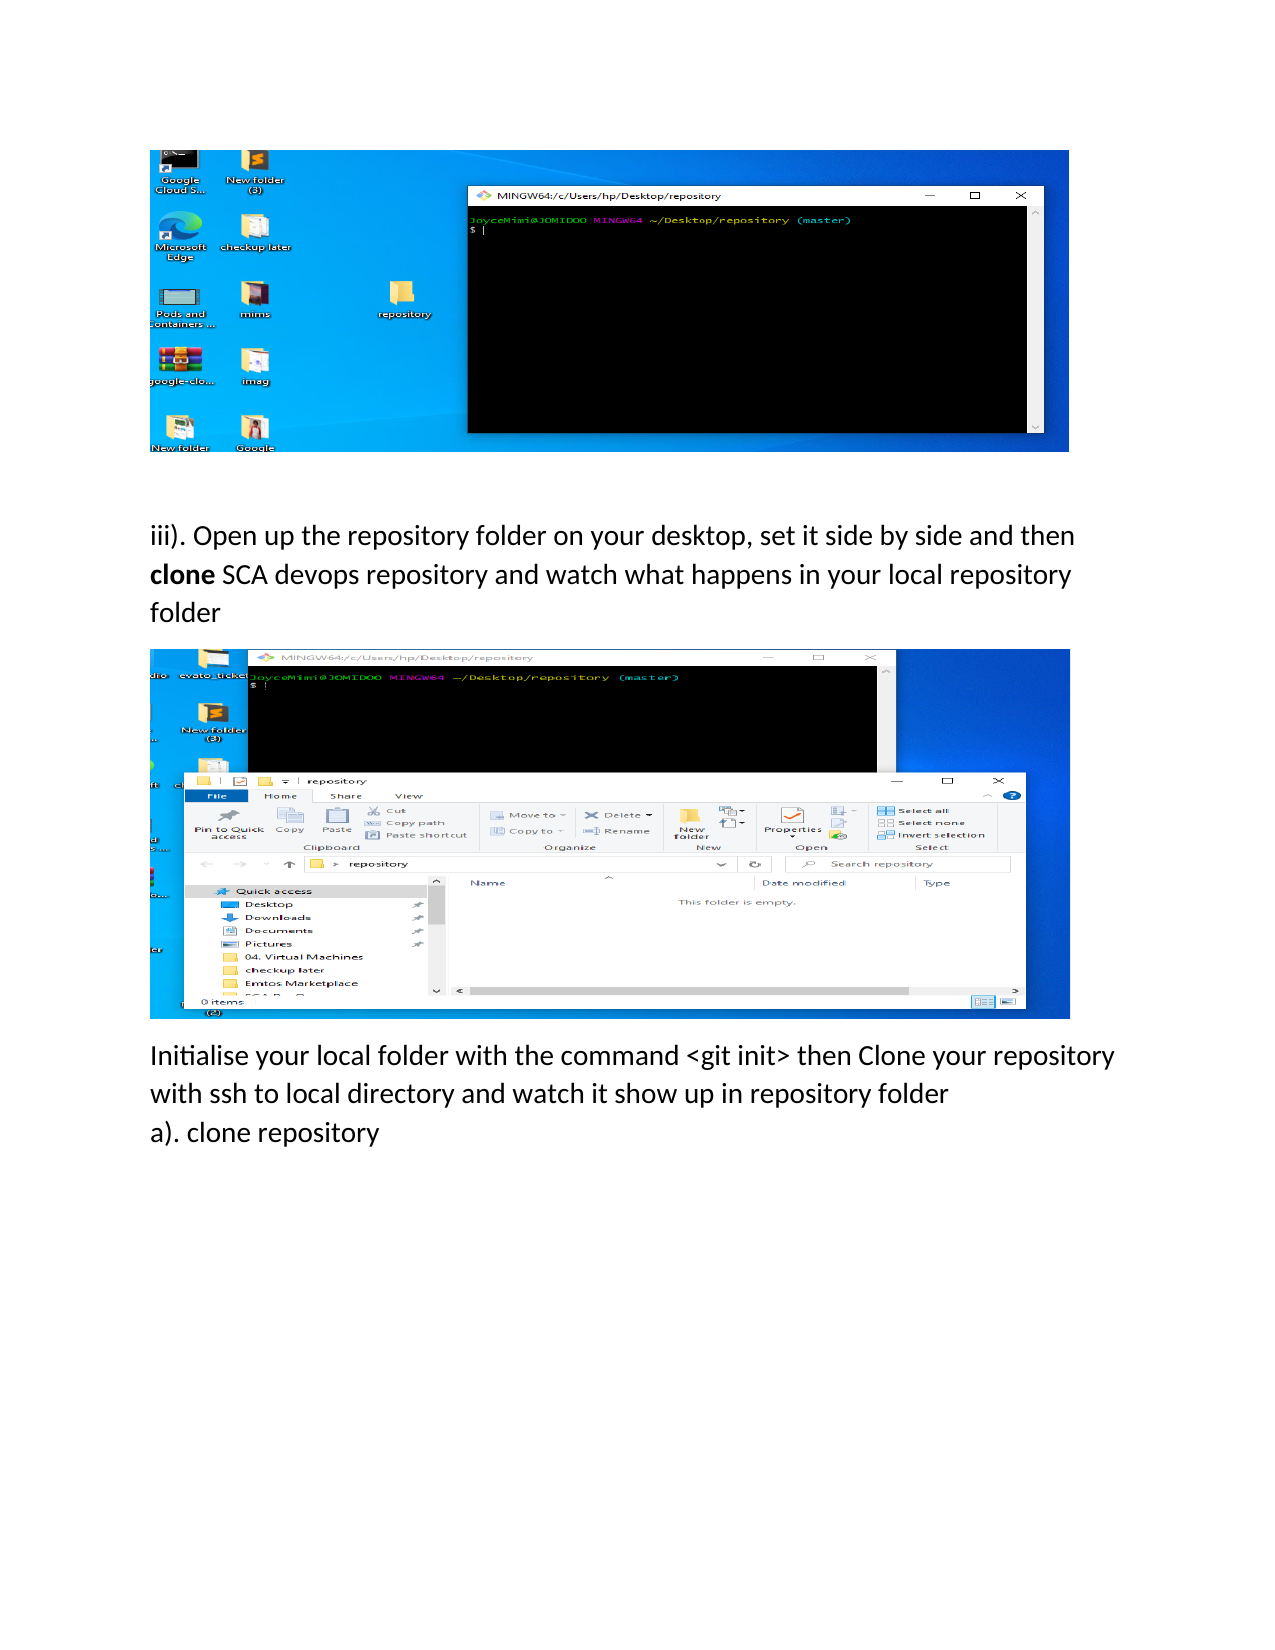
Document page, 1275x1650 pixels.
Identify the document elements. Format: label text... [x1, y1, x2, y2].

picture [242, 349, 268, 372]
picture [160, 212, 201, 239]
picture [236, 150, 268, 170]
picture [167, 416, 193, 439]
picture [391, 282, 414, 304]
text iii). Open up the repository folder on your desktop, set it side by side and then clone SCA devops repository and watch what happens in your local repository folder [150, 517, 1125, 630]
picture [188, 312, 204, 316]
picture [160, 347, 201, 371]
picture [152, 446, 164, 450]
picture [242, 215, 268, 238]
picture [242, 282, 268, 305]
picture [227, 178, 239, 182]
picture [167, 379, 182, 384]
picture [263, 178, 282, 182]
picture [224, 728, 244, 732]
picture [257, 446, 272, 452]
picture [182, 178, 197, 183]
picture [150, 649, 1071, 1019]
picture [188, 446, 207, 450]
picture [379, 314, 397, 318]
picture [276, 150, 290, 157]
picture [160, 290, 199, 304]
picture [169, 312, 179, 316]
picture [227, 245, 237, 249]
picture [174, 255, 191, 260]
picture [269, 245, 289, 249]
picture [242, 416, 268, 439]
picture [160, 150, 198, 172]
picture [308, 150, 1069, 452]
picture [156, 245, 171, 249]
text Initialise your local folder with the command <git init> then Clone your repository with ssh to local directory and watch it show up in repository folder a). clone repository [150, 1037, 1125, 1150]
